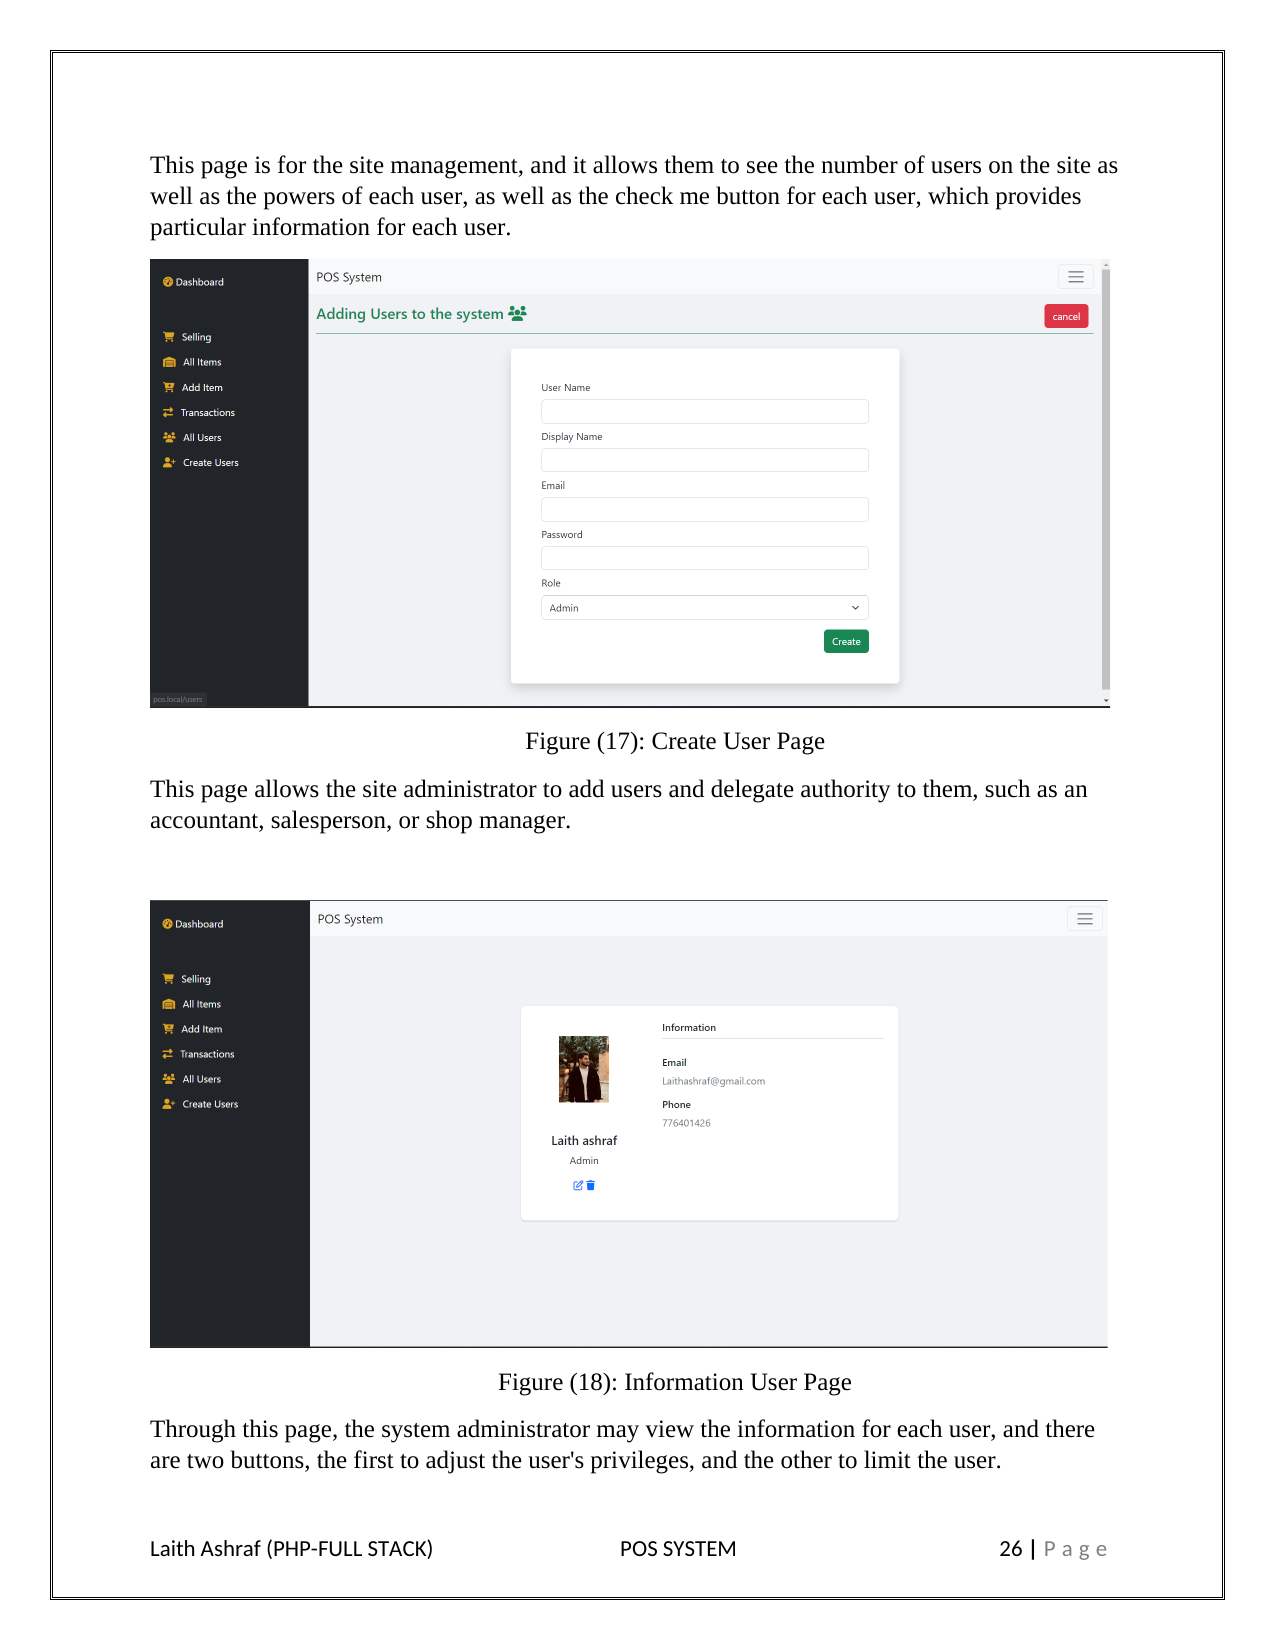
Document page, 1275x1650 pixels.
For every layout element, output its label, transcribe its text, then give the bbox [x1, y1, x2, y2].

text Figure (18): Information User Page [150, 1367, 1125, 1395]
text Figure (17): Create User Page [150, 726, 1125, 755]
text This page is for the site management, and it allows them to see the number of users on the site as well as the powers of each user, as well as the check me button for each user, which provides particular information for each user. [150, 150, 1125, 241]
text Through this page, the system administrator may view the information for each user, and there are two buttons, the first to adjust the user's privileges, and the other to limit the user. [150, 1414, 1125, 1474]
picture [150, 259, 1110, 708]
text This page allows the site administrator to add users and delegate authority to them, such as an accountant, salesperson, or shop manager. [150, 774, 1125, 834]
picture [150, 900, 1108, 1348]
